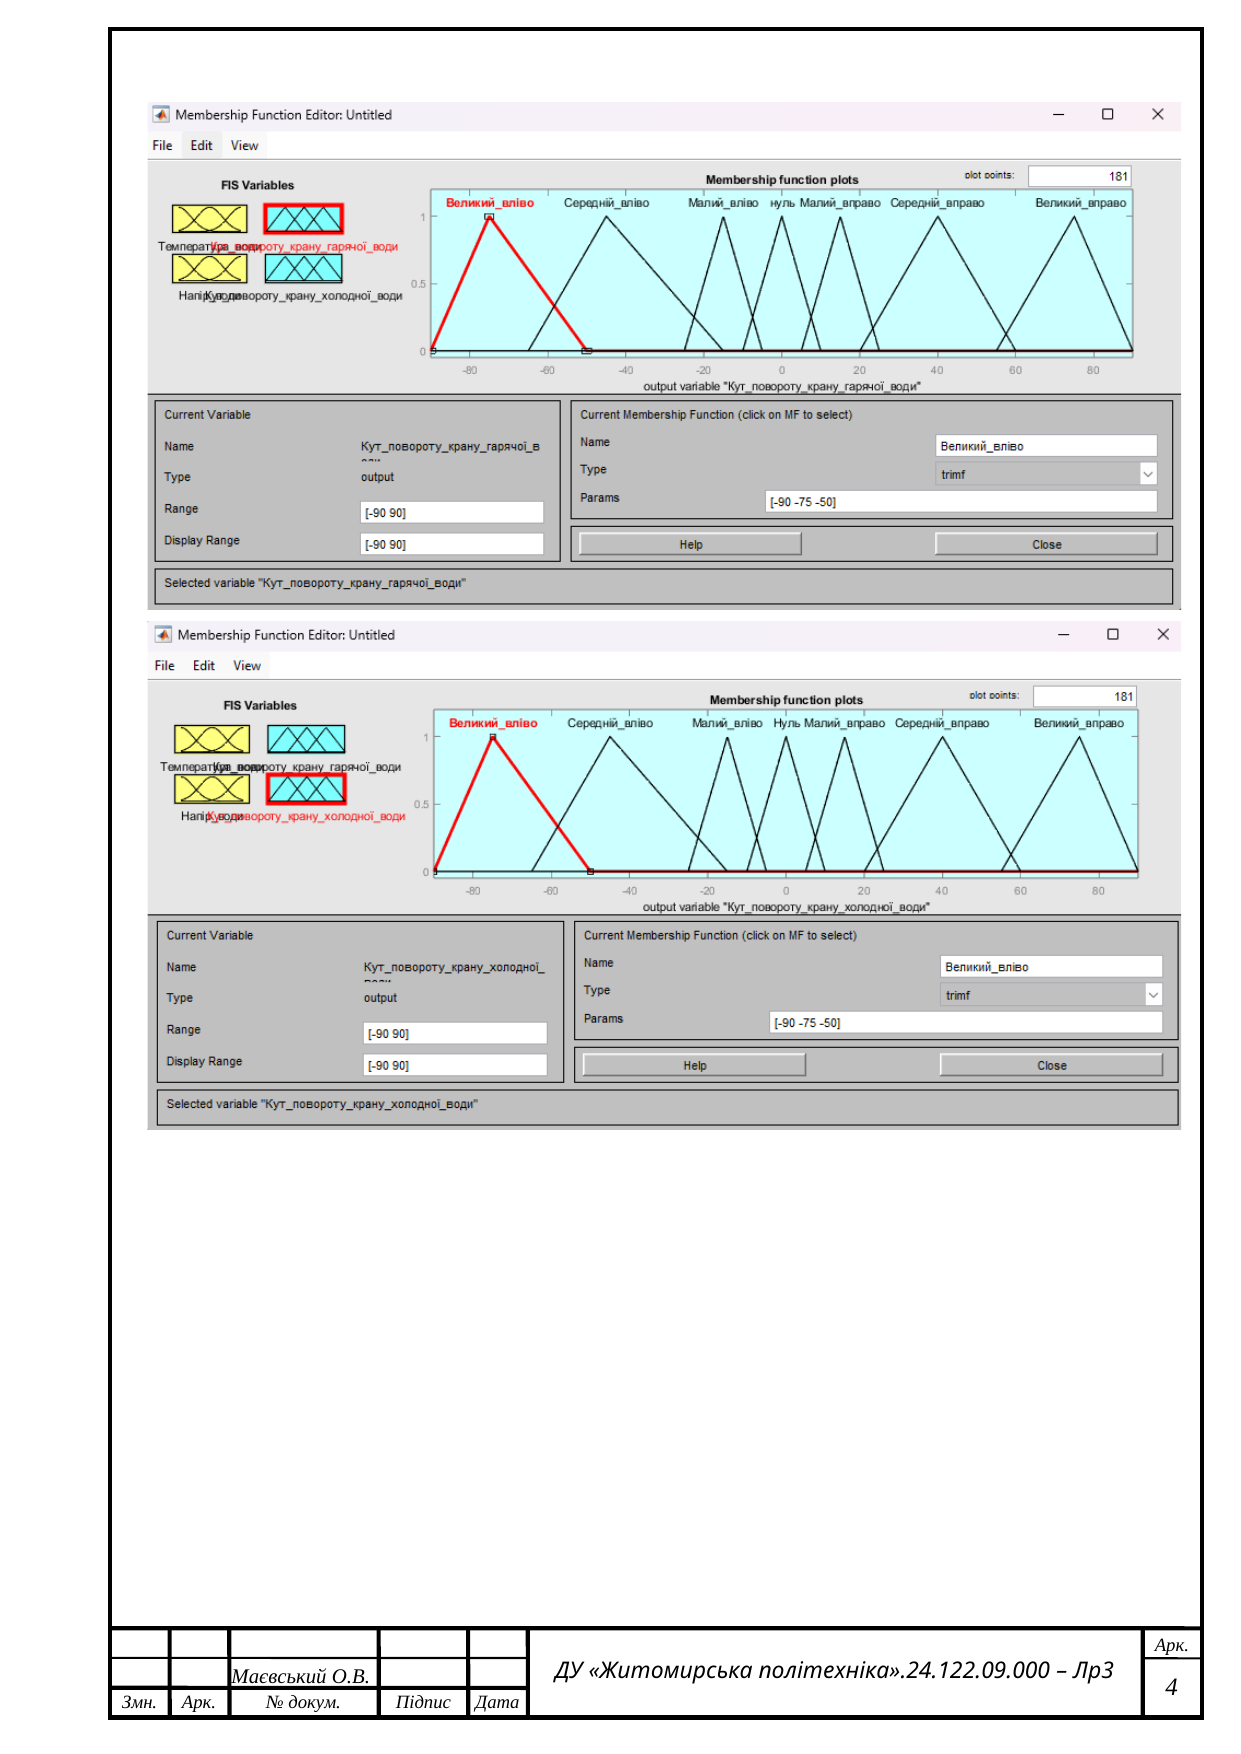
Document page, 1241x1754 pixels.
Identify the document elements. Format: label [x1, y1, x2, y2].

picture [147, 621, 1182, 1130]
picture [147, 102, 1182, 610]
